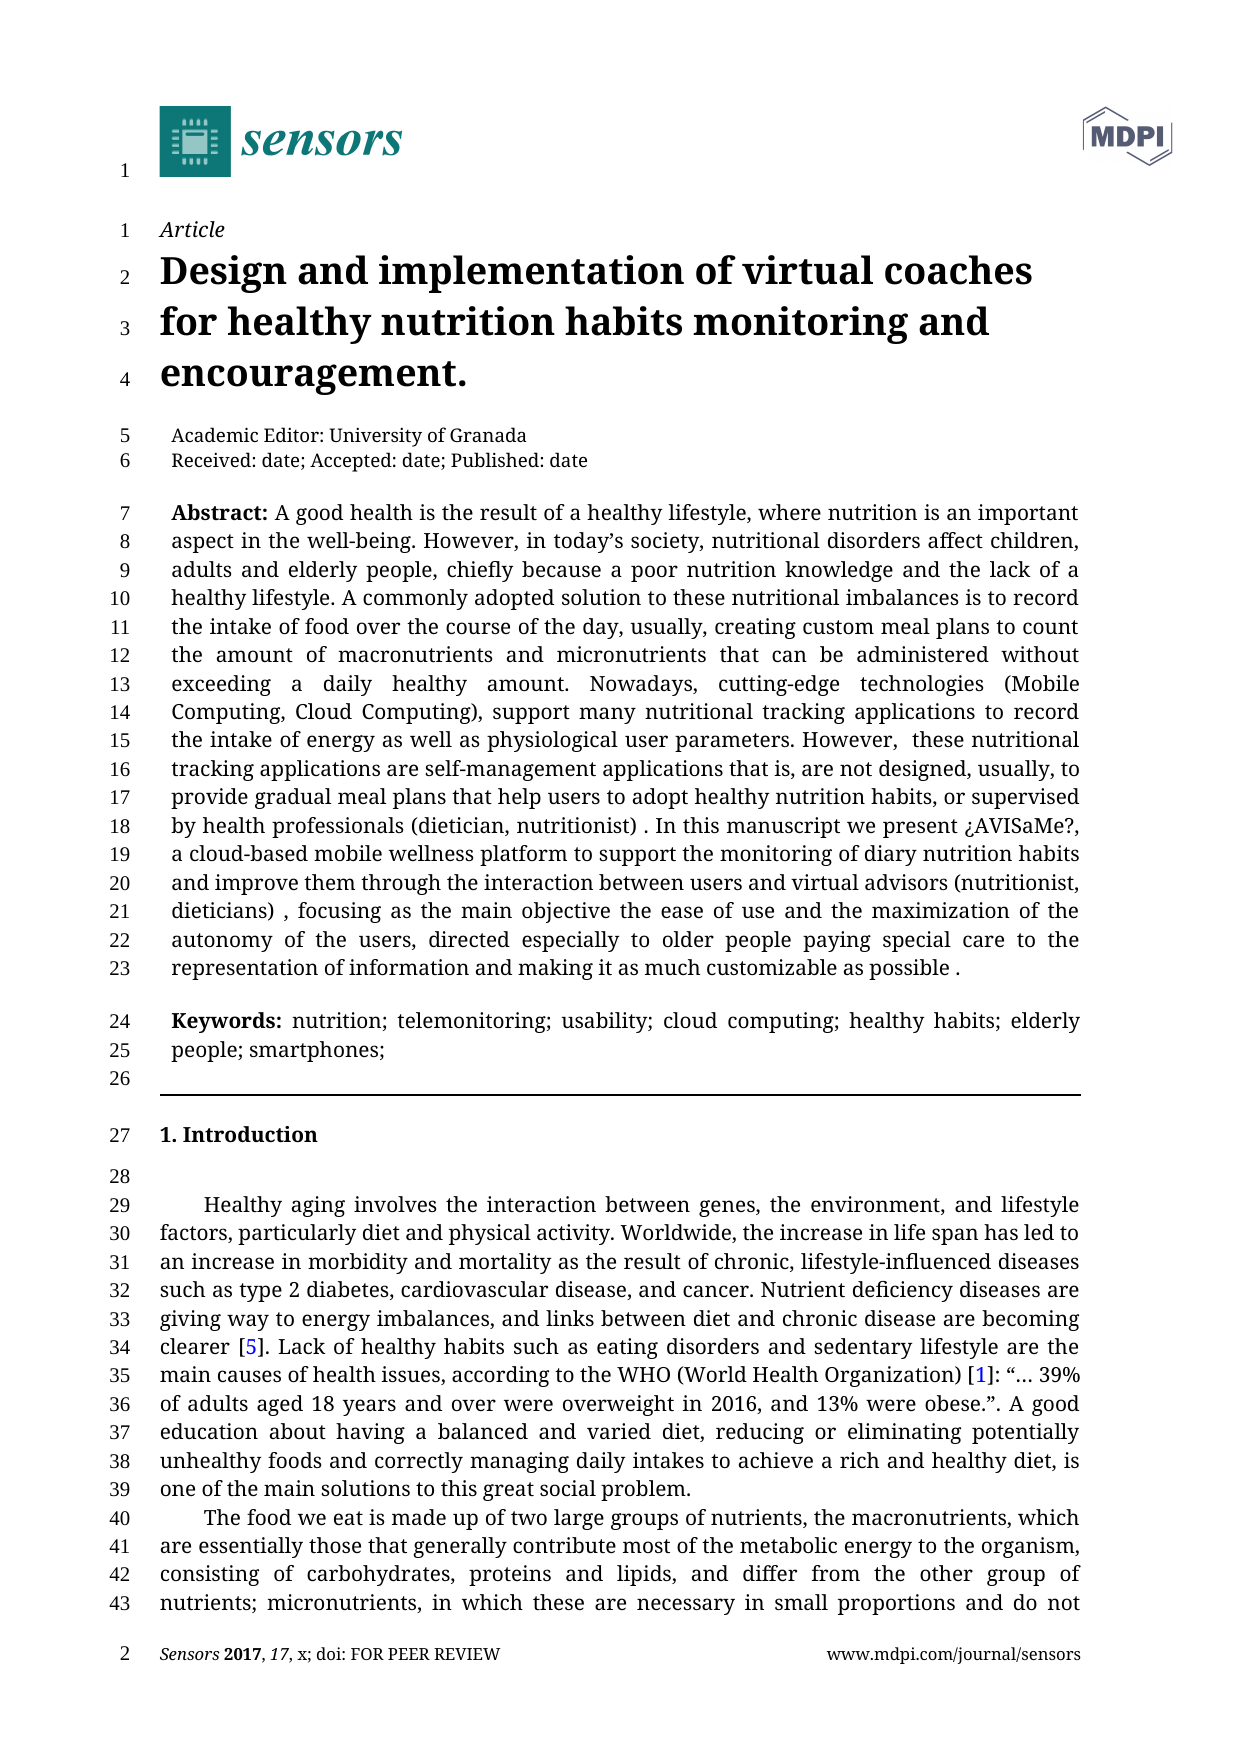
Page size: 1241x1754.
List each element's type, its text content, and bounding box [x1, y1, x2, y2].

text Abstract: A good health is the result of a healthy lifestyle, where nutrition is an important aspect in the well-being. However, in today’s society, nutritional disorders affect children, adults and elderly people, chiefly because a poor nutrition knowledge and the lack of a healthy lifestyle. A commonly adopted solution to these nutritional imbalances is to record the intake of food over the course of the day, usually, creating custom meal plans to count the amount of macronutrients and micronutrients that can be administered without exceeding a daily healthy amount. Nowadays, cutting-edge technologies (Mobile Computing, Cloud Computing), support many nutritional tracking applications to record the intake of energy as well as physiological user parameters. However, these nutritional tracking applications are self-management applications that is, are not designed, usually, to provide gradual meal plans that help users to adopt healthy nutrition habits, or supervised by health professionals (dietician, nutritionist) . In this manuscript we present ¿AVISaMe?, a cloud-based mobile wellness platform to support the monitoring of diary nutrition habits and improve them through the interaction between users and virtual advisors (nutritionist, dieticians) , focusing as the main objective the ease of use and the maximization of the autonomy of the users, directed especially to older people paying special care to the representation of information and making it as much customizable as possible . [171, 498, 1081, 982]
picture [1082, 106, 1173, 166]
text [159, 1503, 1081, 1616]
text Keywords: nutrition; telemonitoring; usability; cloud computing; healthy habits; elderly people; smartphones; [171, 1007, 1081, 1063]
text Received: date; Accepted: date; Published: date [171, 448, 1081, 473]
title Design and implementation of virtual coaches for healthy nutrition habits monitoring and encouragement. [159, 244, 1081, 397]
text Healthy aging involves the interaction between genes, the environment, and lifestyle factors, particularly diet and physical activity. Worldwide, the increase in life span has led to an increase in morbidity and mortality as the result of chronic, lifestyle-influenced diseases such as type 2 diabetes, cardiovascular disease, and cancer. Nutrient deficiency diseases are giving way to energy imbalances, and links between diet and chronic disease are becoming clearer [5]. Lack of healthy habits such as eating disorders and sedentary lifestyle are the main causes of health issues, according to the WHO (World Health Organization) [1]: “… 39% of adults aged 18 years and over were overweight in 2016, and 13% were obese.”. A good education about having a balanced and varied diet, reducing or eliminating potentially unhealthy foods and correctly managing daily intakes to achieve a rich and healthy diet, is one of the main solutions to this great social problem. [159, 1190, 1081, 1503]
picture [159, 106, 403, 177]
text Academic Editor: University of Granada [171, 422, 1081, 448]
text Article [159, 216, 1081, 244]
subtitle 1. Introduction [159, 1121, 1081, 1149]
